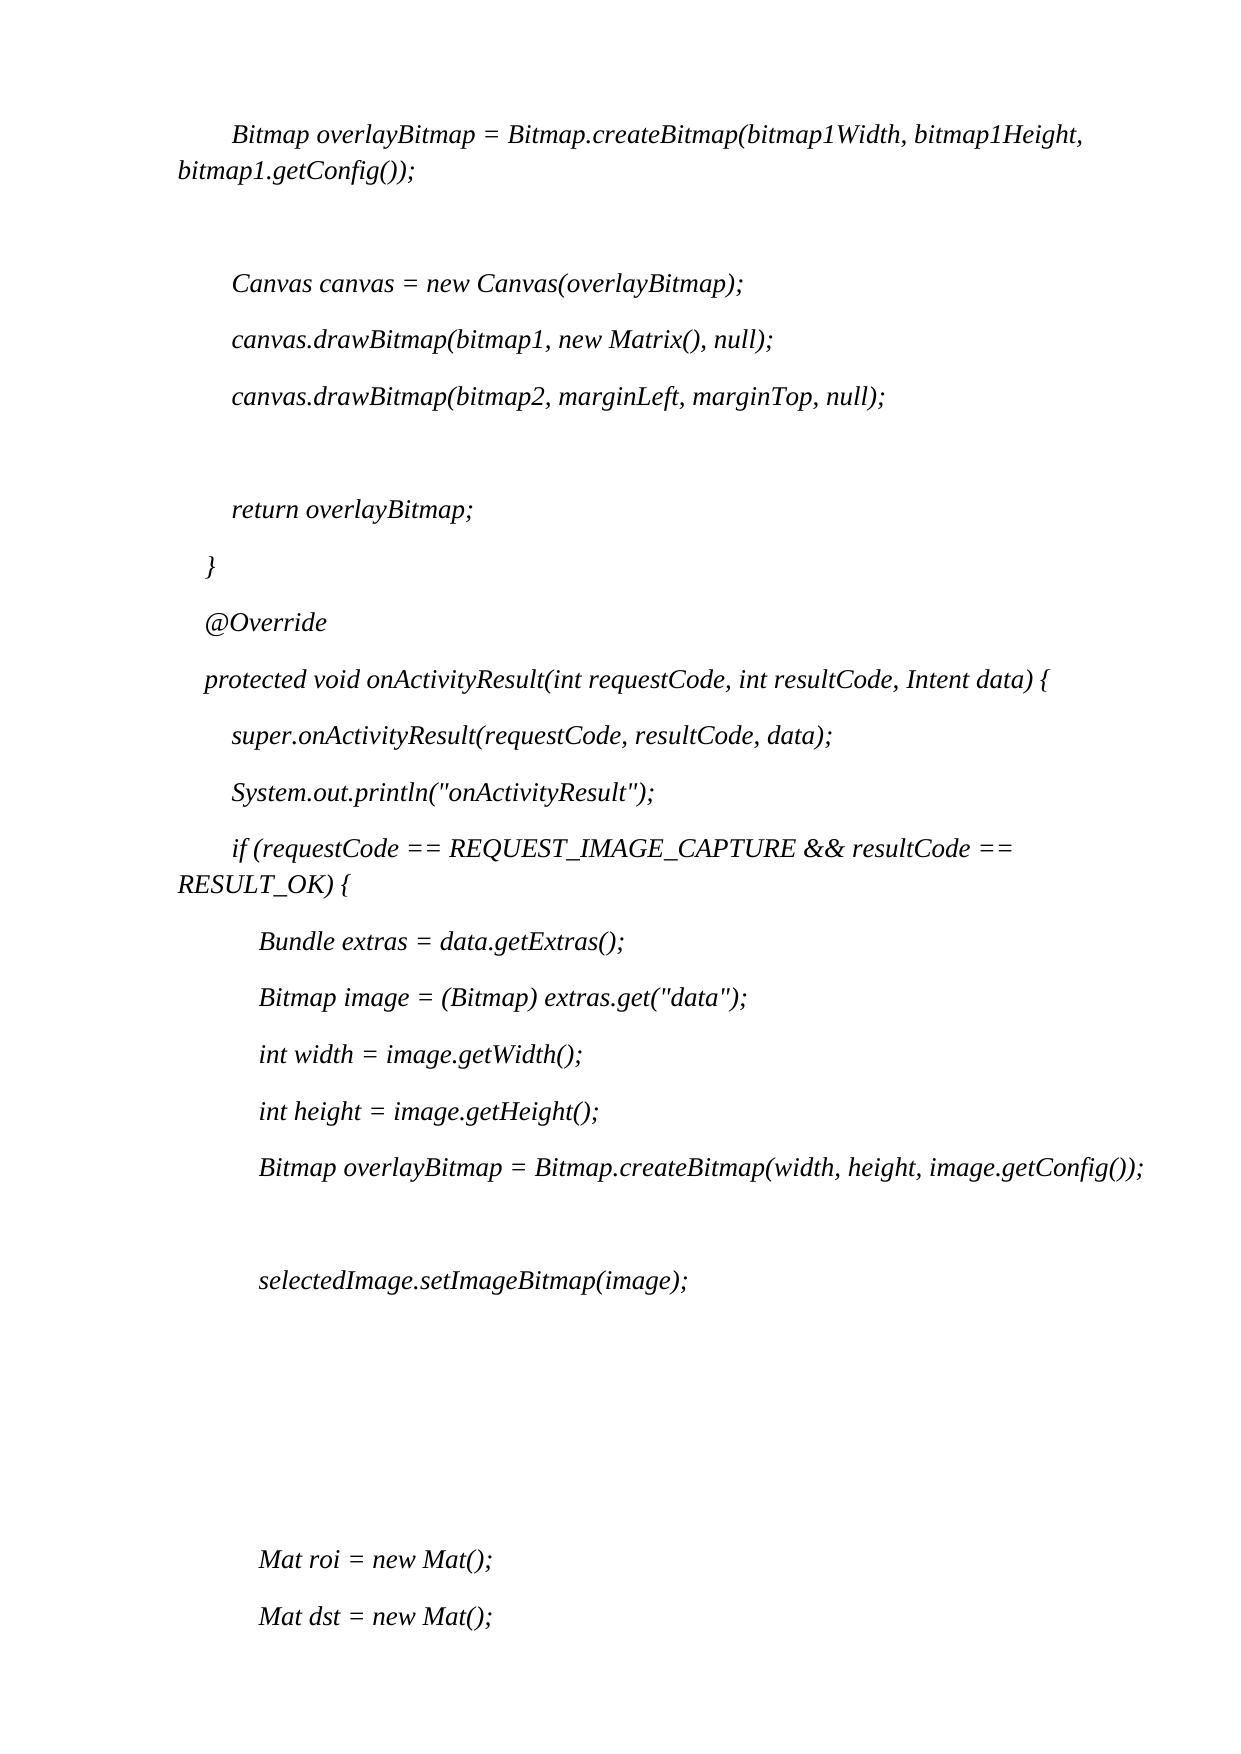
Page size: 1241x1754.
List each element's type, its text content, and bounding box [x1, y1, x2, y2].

text int height = image.getHeight(); [177, 1094, 1152, 1126]
text int width = image.getWidth(); [177, 1038, 1152, 1069]
text Mat roi = new Mat(); [177, 1543, 1152, 1575]
text Mat dst = new Mat(); [177, 1600, 1152, 1631]
text Bitmap overlayBitmap = Bitmap.createBitmap(width, height, image.getConfig()); [177, 1151, 1152, 1182]
text Canvas canvas = new Canvas(overlayBitmap); [177, 267, 1152, 298]
text protected void onActivityResult(int requestCode, int resultCode, Intent data) { [177, 663, 1152, 694]
text canvas.drawBitmap(bitmap1, new Matrix(), null); [177, 323, 1152, 355]
text super.onActivityResult(requestCode, resultCode, data); [177, 719, 1152, 751]
text System.out.println("onActivityResult"); [177, 776, 1152, 807]
text Bitmap overlayBitmap = Bitmap.createBitmap(bitmap1Width, bitmap1Height, bitmap1.getConfig()); [177, 118, 1152, 185]
text @Override [177, 606, 1152, 637]
text Bundle extras = data.getExtras(); [177, 925, 1152, 956]
text } [177, 550, 1152, 581]
text Bitmap image = (Bitmap) extras.get("data"); [177, 981, 1152, 1013]
text selectedImage.setImageBitmap(image); [177, 1264, 1152, 1295]
text if (requestCode == REQUEST_IMAGE_CAPTURE && resultCode == RESULT_OK) { [177, 833, 1152, 899]
text return overlayBitmap; [177, 493, 1152, 524]
text canvas.drawBitmap(bitmap2, marginLeft, marginTop, null); [177, 380, 1152, 411]
